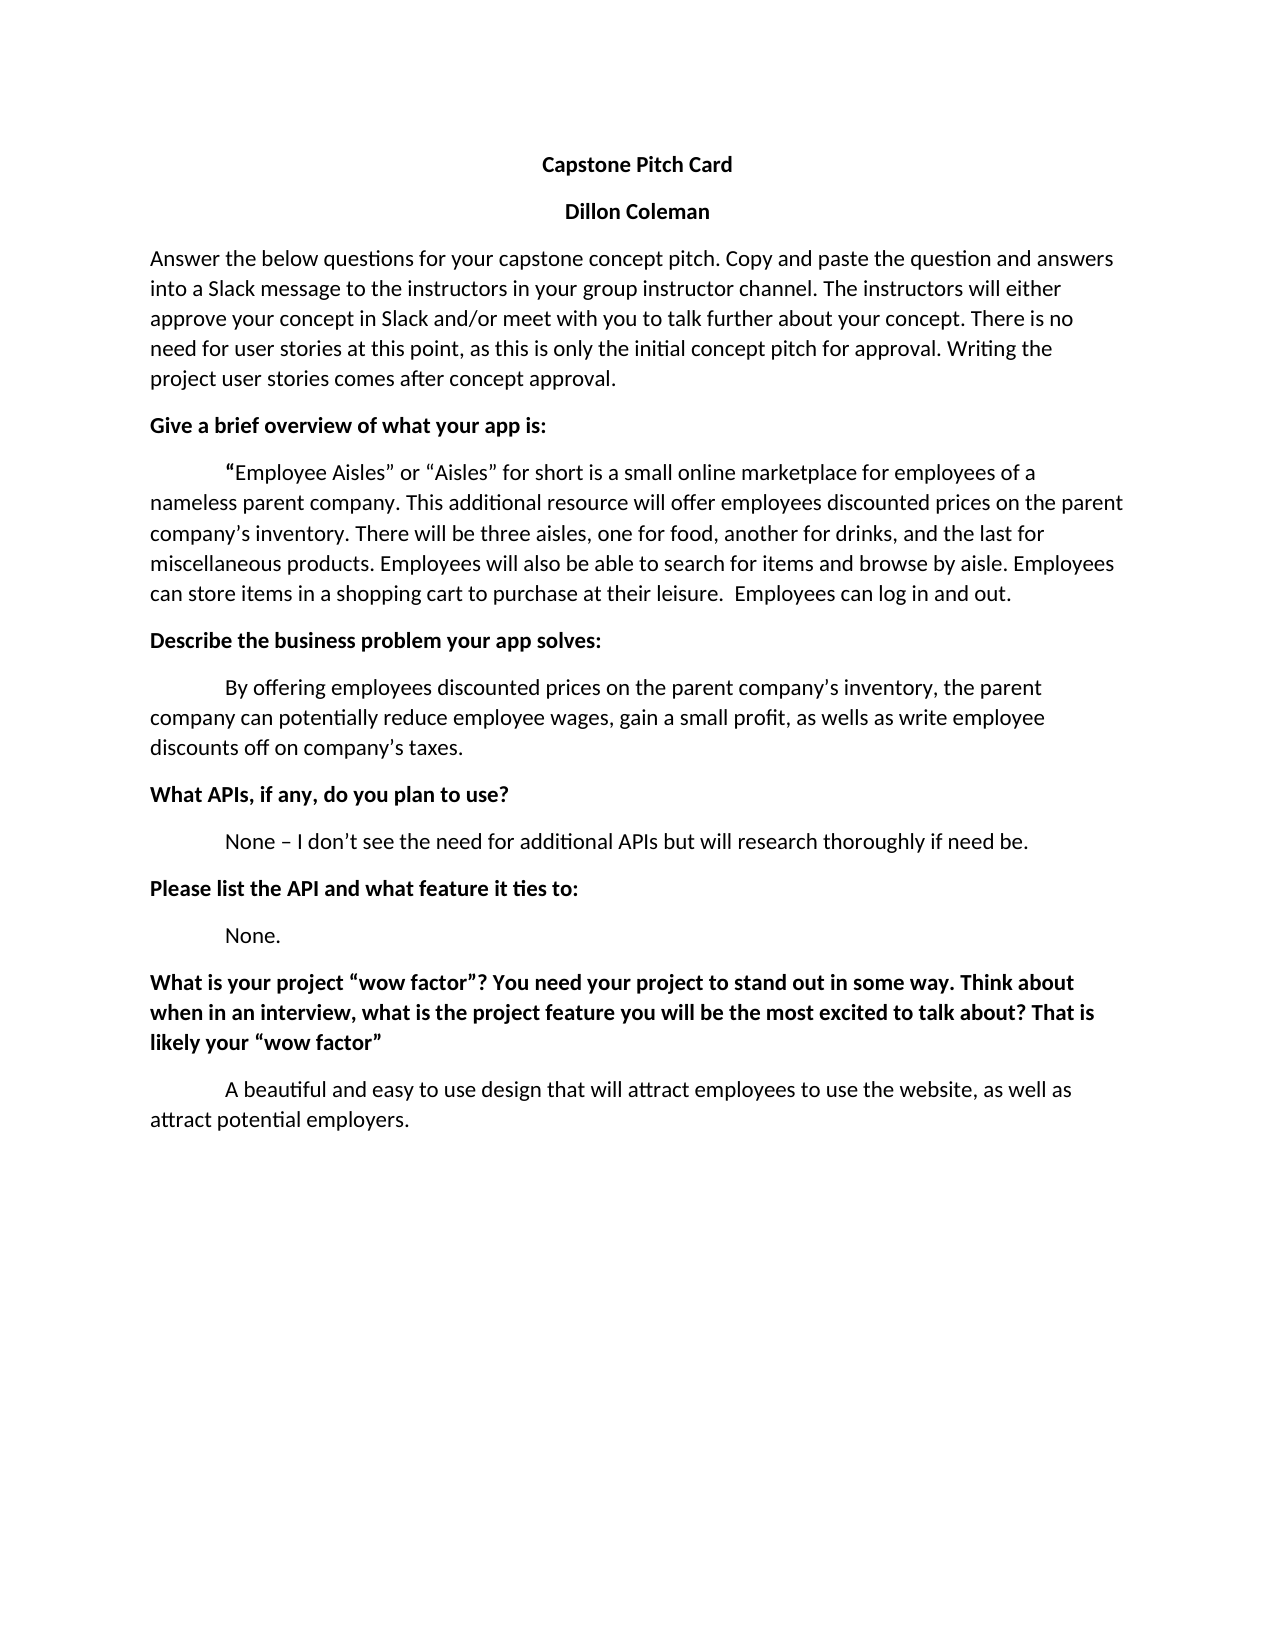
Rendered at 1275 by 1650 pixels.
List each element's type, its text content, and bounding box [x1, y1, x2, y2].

text Give a brief overview of what your app is: [150, 411, 1125, 439]
text Capstone Pitch Card [150, 150, 1125, 178]
text Answer the below questions for your capstone concept pitch. Copy and paste the question and answers into a Slack message to the instructors in your group instructor channel. The instructors will either approve your concept in Slack and/or meet with you to talk further about your concept. There is no need for user stories at this point, as this is only the initial concept pitch for approval. Writing the project user stories comes after concept approval. [150, 244, 1125, 393]
text None. [150, 921, 1125, 949]
text “Employee Aisles” or “Aisles” for short is a small online marketplace for employees of a nameless parent company. This additional resource will offer employees discounted prices on the parent company’s inventory. There will be three aisles, one for food, another for drinks, and the last for miscellaneous products. Employees will also be able to search for items and browse by aisle. Employees can store items in a shopping cart to purchase at their leisure. Employees can log in and out. [150, 458, 1125, 607]
text None – I don’t see the need for additional APIs but will research thoroughly if need be. [150, 827, 1125, 855]
text What APIs, if any, do you plan to use? [150, 780, 1125, 808]
text A beautiful and easy to use design that will attract employees to use the website, as well as attract potential employers. [150, 1075, 1125, 1133]
text Dillon Coleman [150, 197, 1125, 225]
text What is your project “wow factor”? You need your project to stand out in some way. Think about when in an interview, what is the project feature you will be the most excited to talk about? That is likely your “wow factor” [150, 968, 1125, 1056]
text Please list the API and what feature it ties to: [150, 874, 1125, 902]
text Describe the business problem your app solves: [150, 626, 1125, 654]
text By offering employees discounted prices on the parent company’s inventory, the parent company can potentially reduce employee wages, gain a small profit, as wells as write employee discounts off on company’s taxes. [150, 673, 1125, 761]
